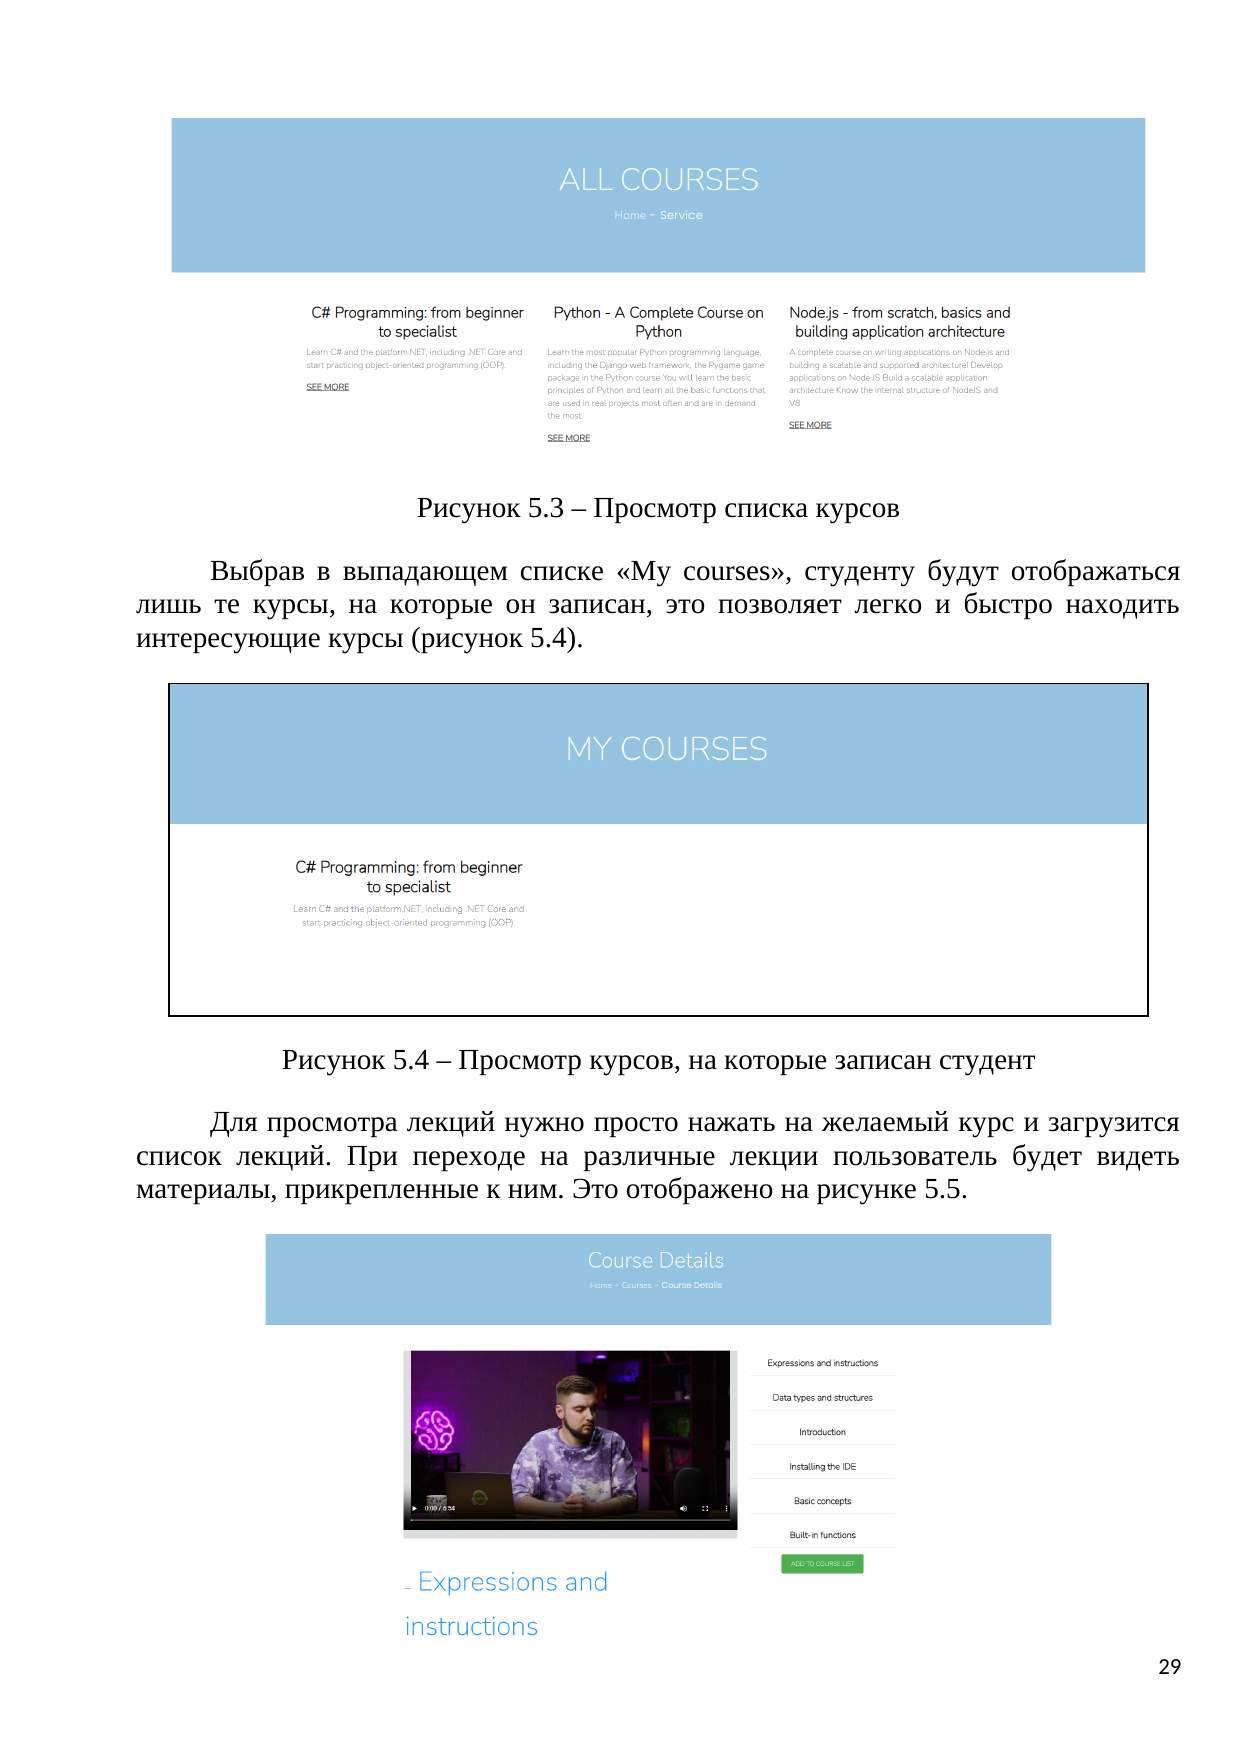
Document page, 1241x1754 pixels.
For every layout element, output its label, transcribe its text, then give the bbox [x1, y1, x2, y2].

picture [265, 1234, 1052, 1645]
text Рисунок 5.4 – Просмотр курсов, на которые записан студент [136, 1042, 1181, 1075]
text Для просмотра лекций нужно просто нажать на желаемый курс и загрузится список лекций. При переходе на различные лекции пользователь будет видеть материалы, прикрепленные к ним. Это отображено на рисунке 5.5. [136, 1104, 1181, 1205]
picture [171, 118, 1146, 465]
picture [170, 684, 1147, 1015]
text Рисунок 5.3 – Просмотр списка курсов [136, 490, 1181, 523]
text Выбрав в выпадающем списке «My courses», студенту будут отображаться лишь те курсы, на которые он записан, это позволяет легко и быстро находить интересующие курсы (рисунок 5.4). [136, 553, 1181, 653]
